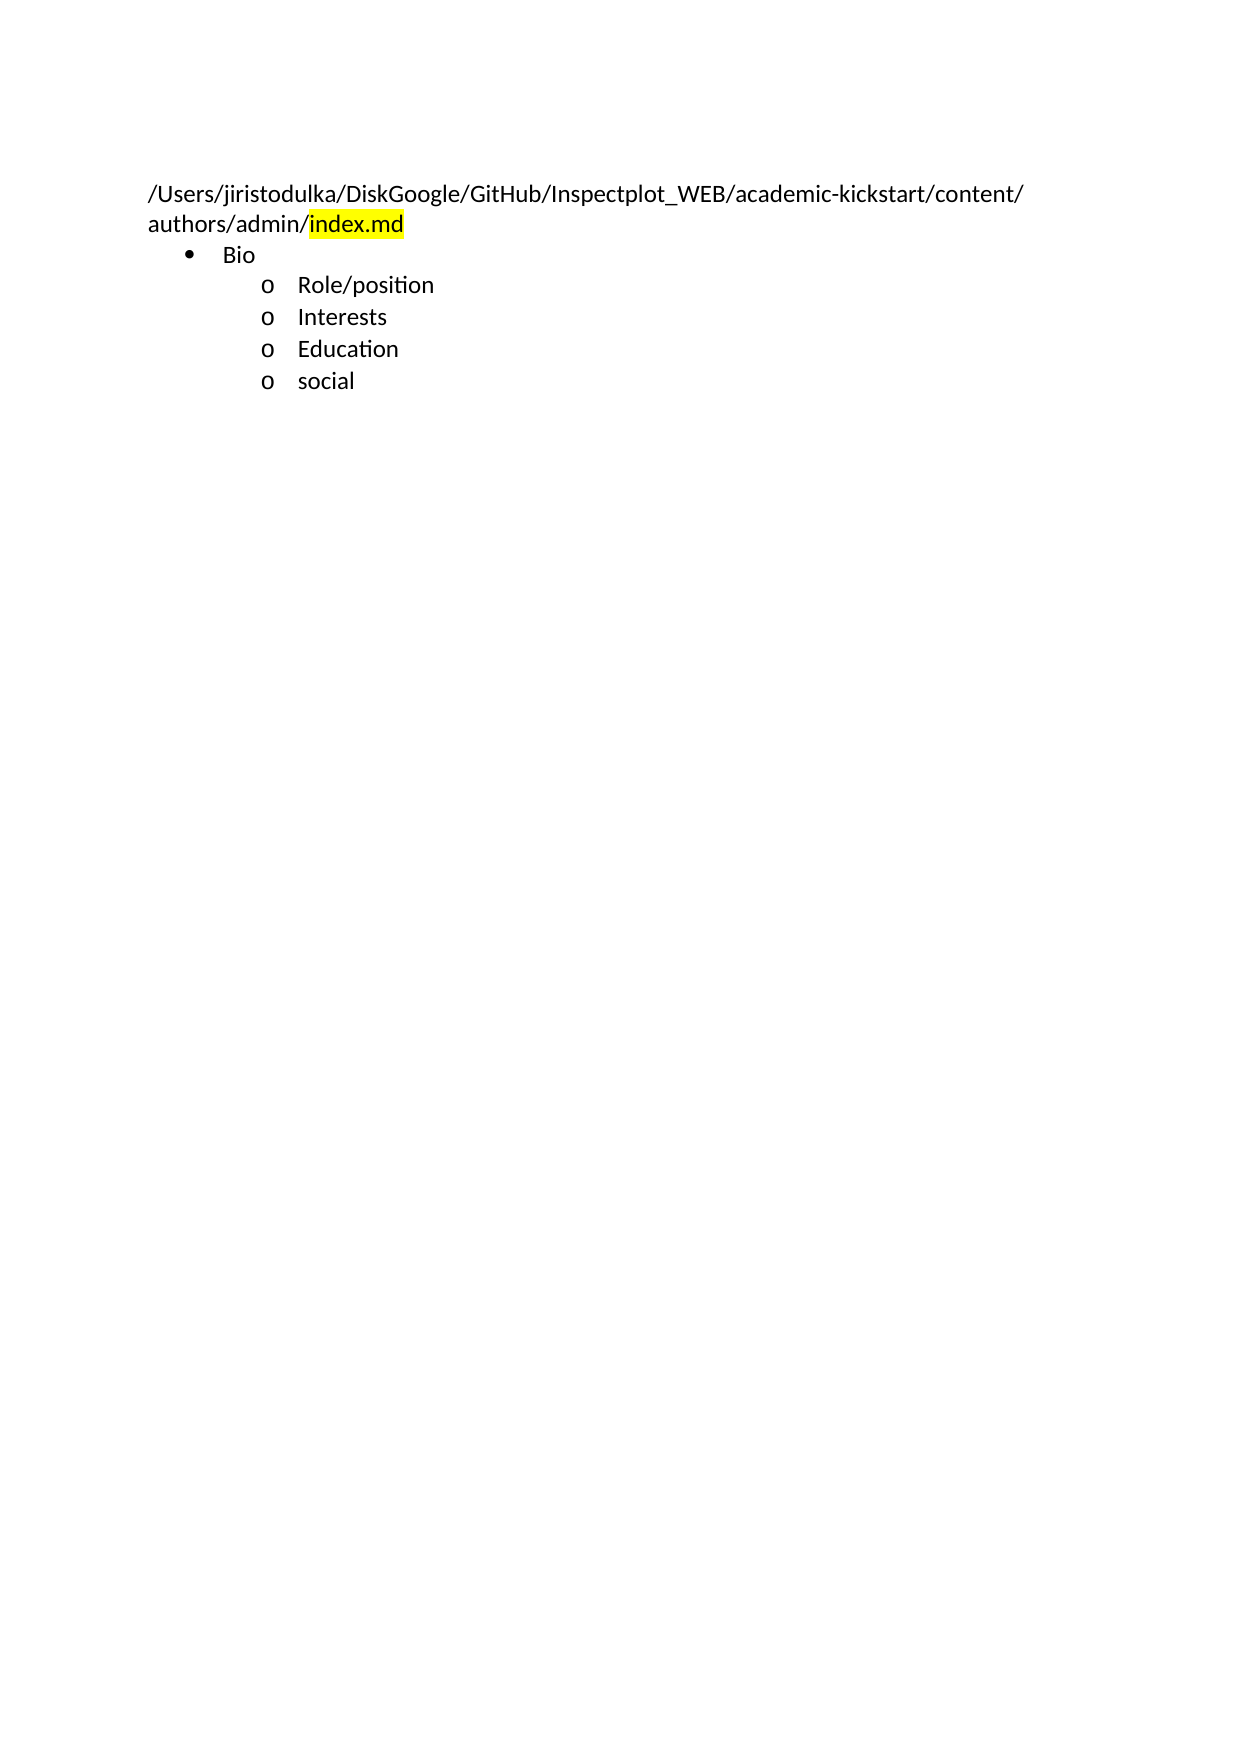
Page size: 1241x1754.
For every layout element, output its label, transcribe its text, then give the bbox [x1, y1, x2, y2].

list social [260, 365, 1093, 397]
list Role/position [260, 270, 1093, 301]
list Education [260, 333, 1093, 365]
list Interests [260, 301, 1093, 333]
text /Users/jiristodulka/DiskGoogle/GitHub/Inspectplot_WEB/academic-kickstart/content/authors/admin/index.md [148, 178, 1093, 239]
list Bio [185, 239, 1093, 270]
